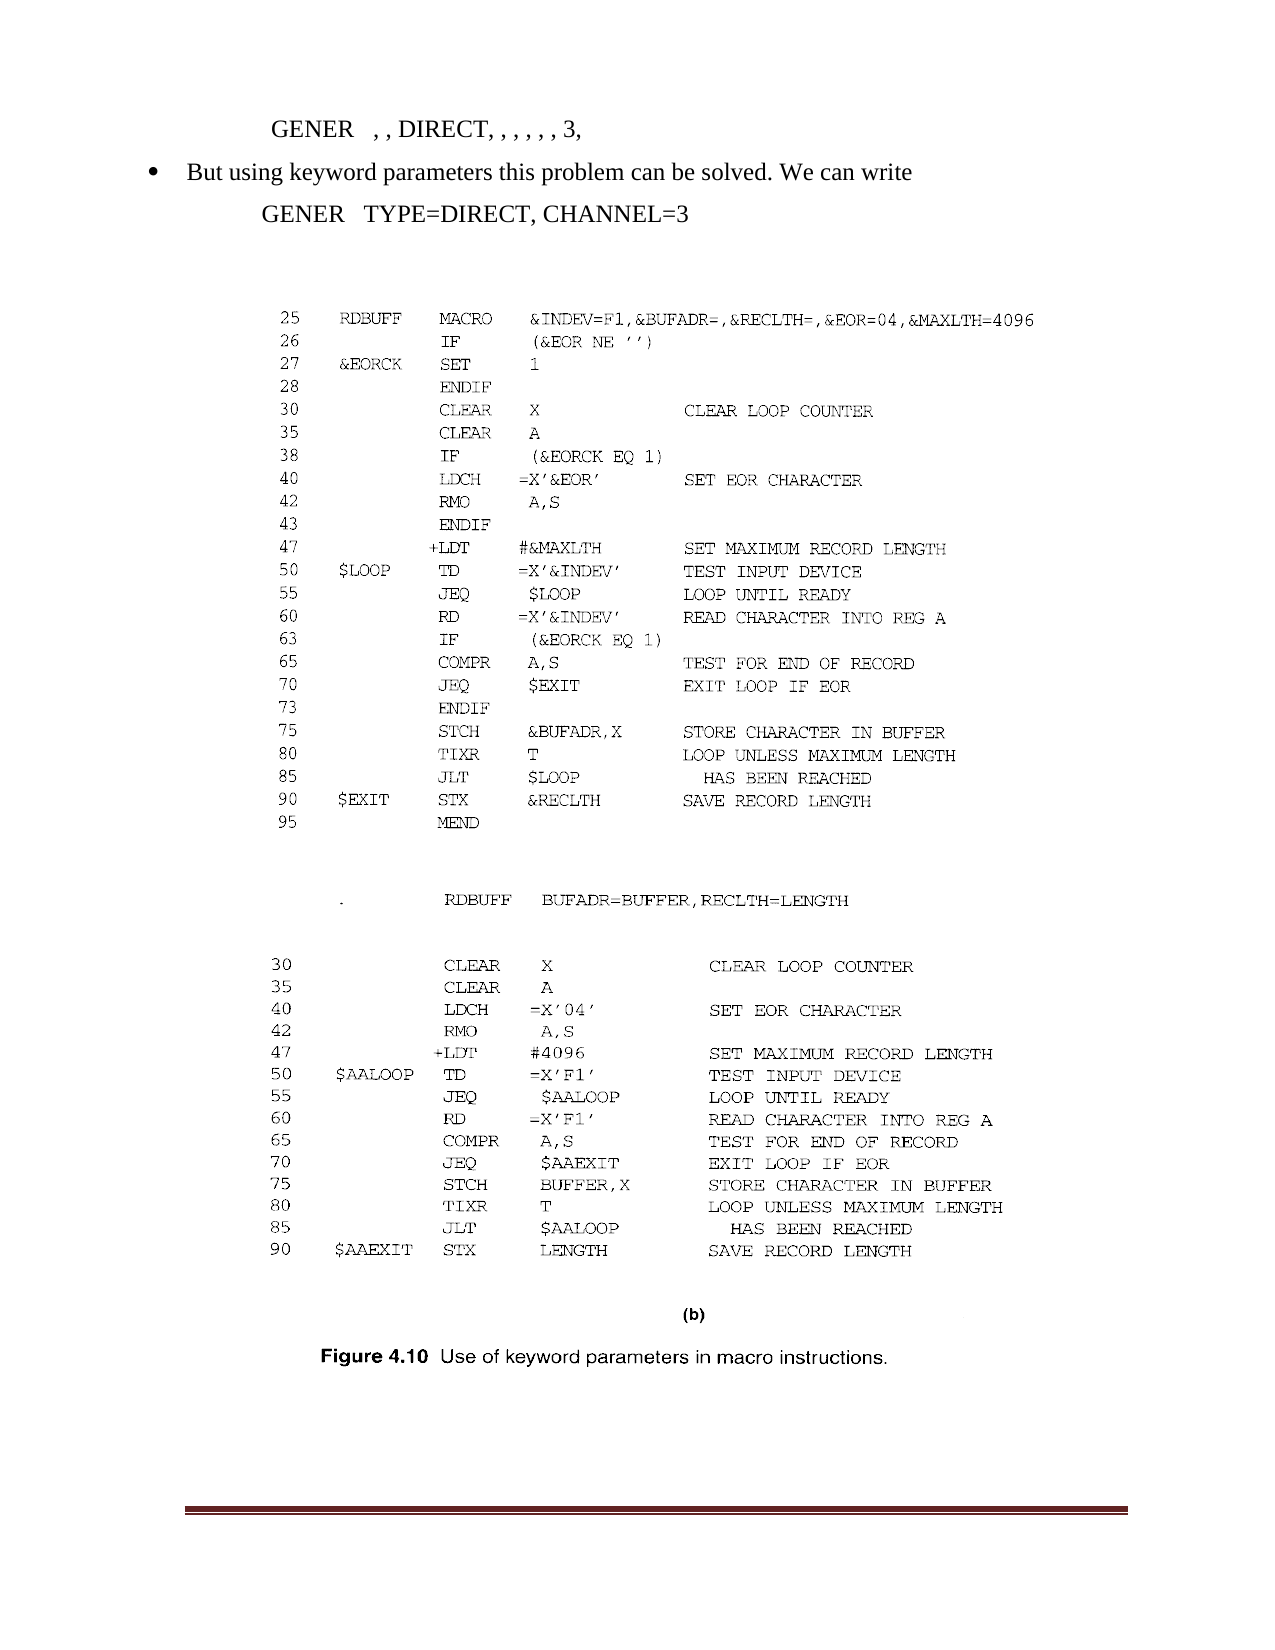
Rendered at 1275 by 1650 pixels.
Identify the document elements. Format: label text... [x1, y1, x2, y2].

list GENER TYPE=DIRECT, CHANNEL=3 [261, 199, 1125, 228]
list GENER , , DIRECT, , , , , , 3, [271, 114, 1125, 143]
list But using keyword parameters this problem can be solved. We can write [149, 157, 1125, 186]
